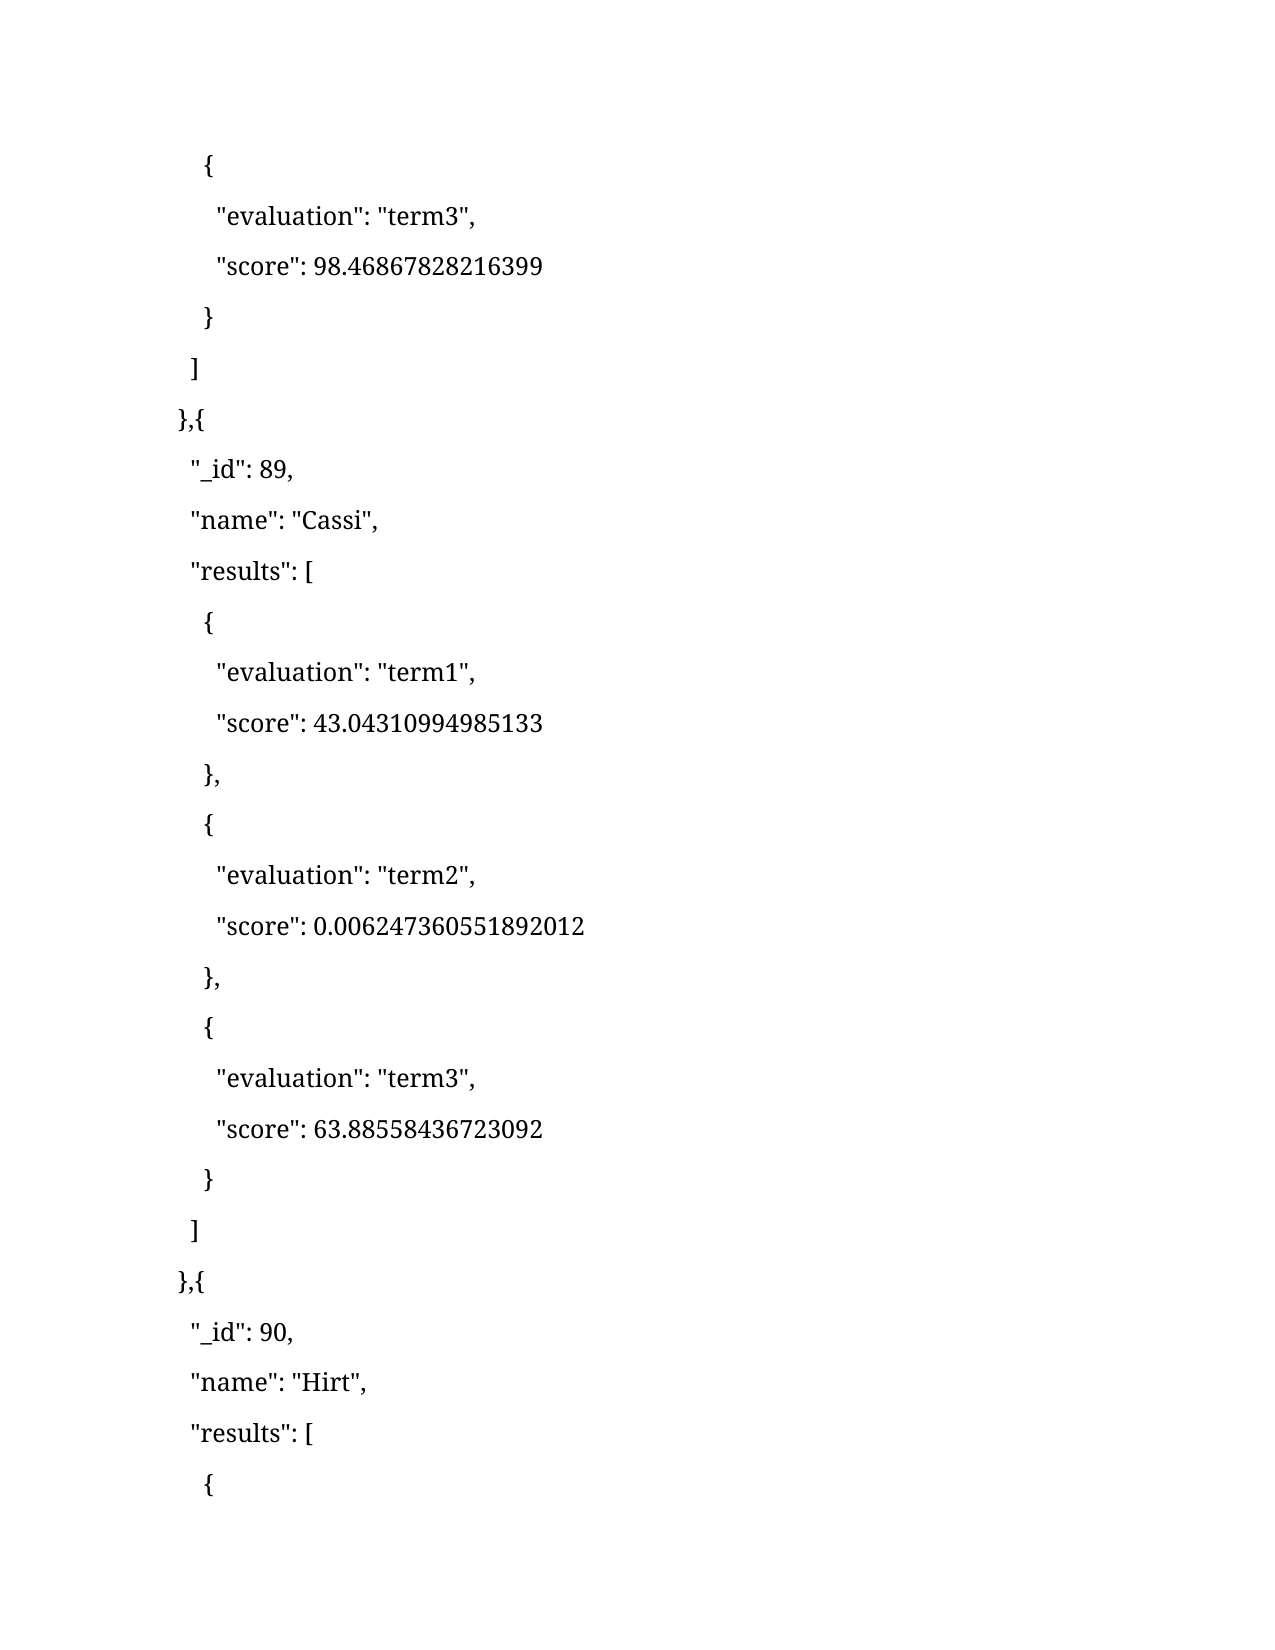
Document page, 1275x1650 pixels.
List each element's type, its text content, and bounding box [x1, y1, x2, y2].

text { [177, 604, 1098, 638]
text },{ [177, 401, 1098, 435]
text } [177, 300, 1098, 334]
text "score": 0.006247360551892012 [177, 908, 1098, 943]
text }, [177, 756, 1098, 790]
text ] [177, 351, 1098, 384]
text { [177, 148, 1098, 182]
text "results": [ [177, 553, 1098, 587]
text "evaluation": "term3", [177, 198, 1098, 232]
text "name": "Hirt", [177, 1365, 1098, 1399]
text "results": [ [177, 1416, 1098, 1450]
text "name": "Cassi", [177, 503, 1098, 537]
text },{ [177, 1264, 1098, 1298]
text { [177, 1467, 1098, 1501]
text "_id": 89, [177, 452, 1098, 486]
text "evaluation": "term2", [177, 858, 1098, 892]
text "evaluation": "term1", [177, 655, 1098, 689]
text { [177, 1010, 1098, 1044]
text ] [177, 1213, 1098, 1247]
text "score": 43.04310994985133 [177, 706, 1098, 740]
text "_id": 90, [177, 1314, 1098, 1348]
text "evaluation": "term3", [177, 1061, 1098, 1095]
text }, [177, 959, 1098, 993]
text } [177, 1162, 1098, 1196]
text { [177, 807, 1098, 841]
text "score": 63.88558436723092 [177, 1111, 1098, 1146]
text "score": 98.46867828216399 [177, 249, 1098, 283]
